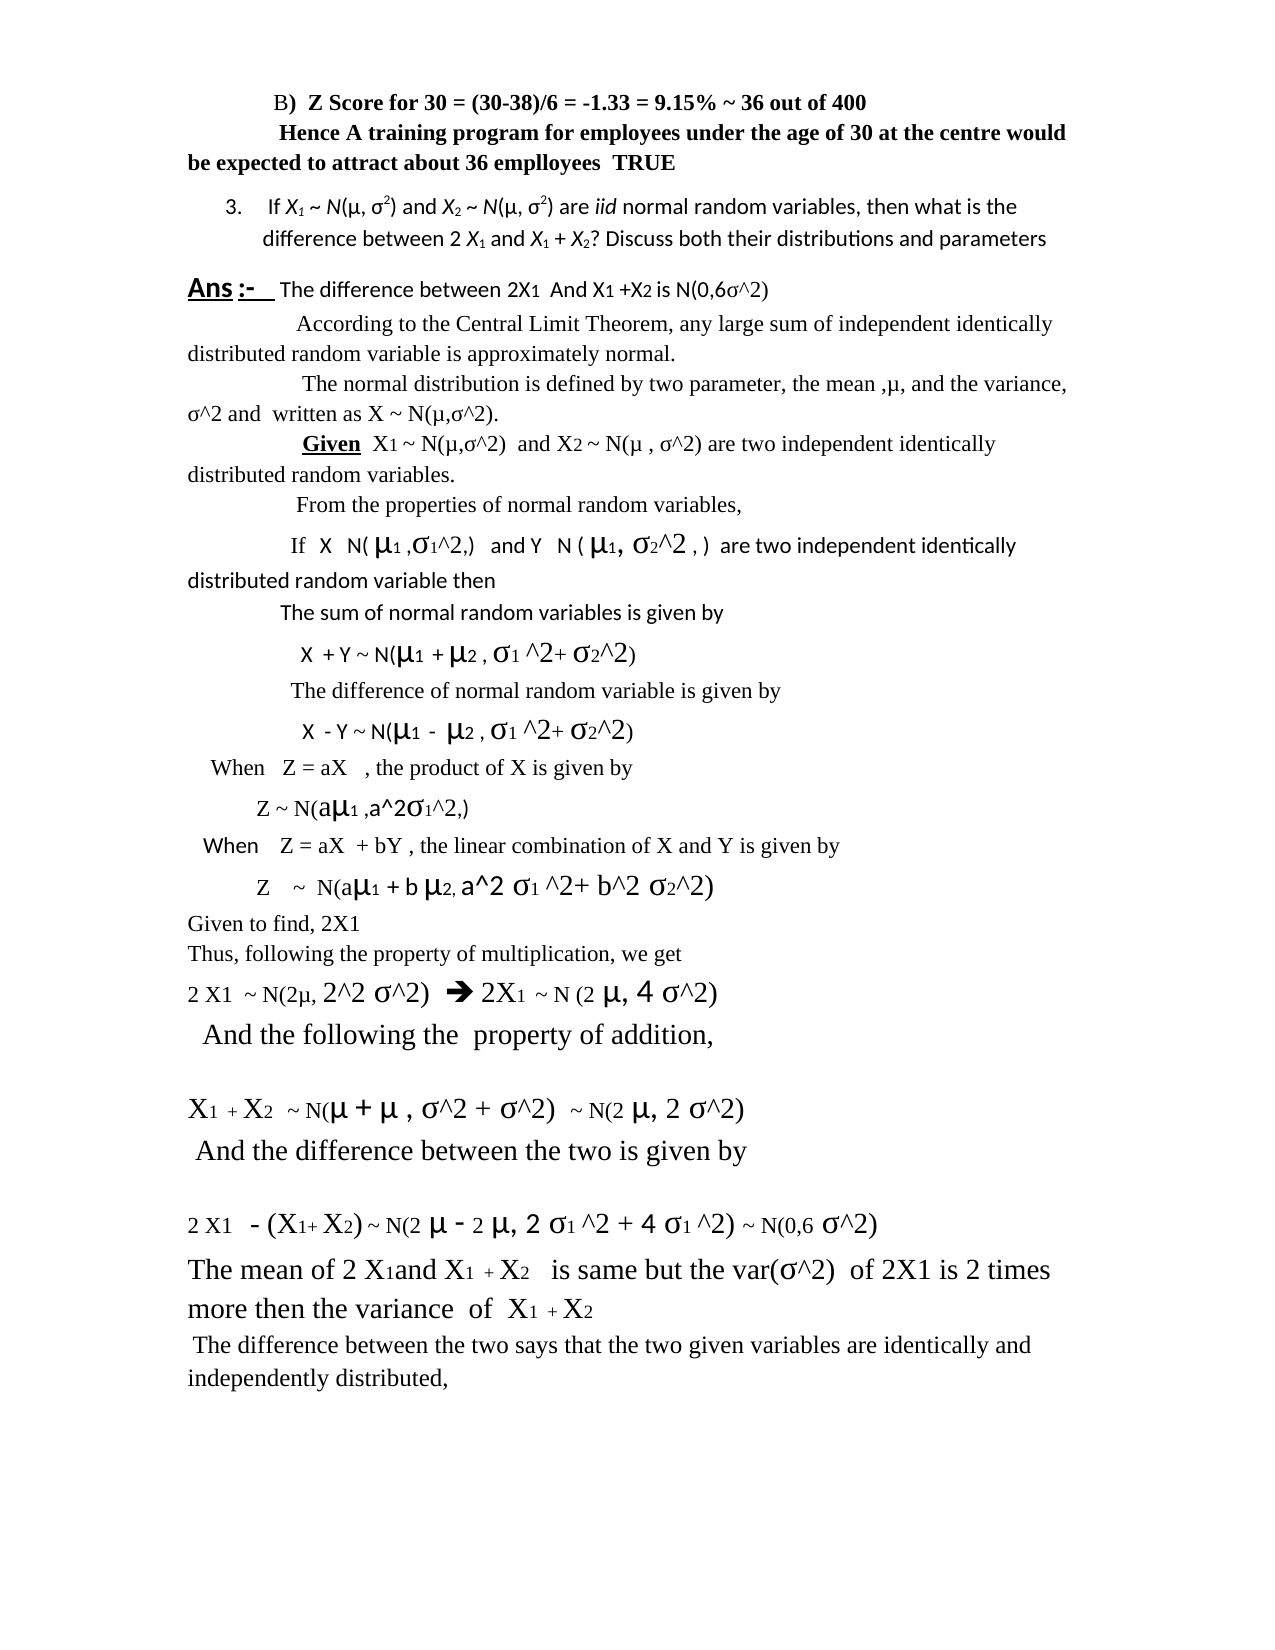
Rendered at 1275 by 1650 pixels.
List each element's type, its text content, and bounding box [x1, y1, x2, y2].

text The mean of 2 X1and X1 + X2 is same but the var(σ^2) of 2X1 is 2 times more then the variance of X1 + X2 [187, 1248, 1087, 1325]
text 2 X1 ~ N(2µ, 2^2 σ^2) 2X1 ~ N (2 µ, 4 σ^2) [187, 970, 1087, 1011]
text Z ~ N(aµ1 ,a^2σ1^2,) [187, 784, 1087, 825]
text The difference of normal random variable is given by [187, 677, 1087, 703]
text Z ~ N(aµ1 + b µ2, a^2 σ1 ^2+ b^2 σ2^2) [187, 863, 1087, 904]
text When Z = aX + bY , the linear combination of X and Y is given by [187, 831, 1087, 859]
text Given X1 ~ N(µ,σ^2) and X2 ~ N(µ , σ^2) are two independent identically distributed random variables. [187, 430, 1087, 487]
text X - Y ~ N(µ1 - µ2 , σ1 ^2+ σ2^2) [187, 707, 1087, 748]
text The normal distribution is defined by two parameter, the mean ,µ, and the variance, σ^2 and written as X ~ N(µ,σ^2). [187, 370, 1087, 427]
text B) Z Score for 30 = (30-38)/6 = -1.33 = 9.15% ~ 36 out of 400 [187, 89, 1087, 115]
text If X N( µ1 ,σ1^2,) and Y N ( µ1, σ2^2 , ) are two independent identically distributed random variable then [187, 521, 1087, 594]
text When Z = aX , the product of X is given by [187, 754, 1087, 780]
text X1 + X2 ~ N(µ + µ , σ^2 + σ^2) ~ N(2 µ, 2 σ^2) [187, 1086, 1087, 1127]
text From the properties of normal random variables, [187, 491, 1087, 517]
text The sum of normal random variables is given by [187, 598, 1087, 626]
text Hence A training program for employees under the age of 30 at the centre would be expected to attract about 36 emplloyees TRUE [187, 119, 1087, 175]
text Ans :- The difference between 2X1 And X1 +X2 is N(0,6σ^2) [187, 269, 1087, 304]
text The difference between the two says that the two given variables are identically and independently distributed, [187, 1330, 1087, 1392]
list If X1 ~ N(μ, σ2) and X2 ~ N(μ, σ2) are iid normal random variables, then what is the difference between 2 X1 and X1 + X2? Discuss both their distributions and parameters [225, 192, 1087, 252]
text X + Y ~ N(µ1 + µ2 , σ1 ^2+ σ2^2) [187, 630, 1087, 671]
text According to the Central Limit Theorem, any large sum of independent identically distributed random variable is approximately normal. [187, 309, 1087, 366]
text Given to find, 2X1 [187, 910, 1087, 936]
text And the following the property of addition, [187, 1017, 1087, 1051]
text And the difference between the two is given by [187, 1133, 1087, 1166]
text Thus, following the property of multiplication, we get [187, 940, 1087, 967]
text 2 X1 - (X1+ X2) ~ N(2 µ - 2 µ, 2 σ1 ^2 + 4 σ1 ^2) ~ N(0,6 σ^2) [187, 1201, 1087, 1242]
